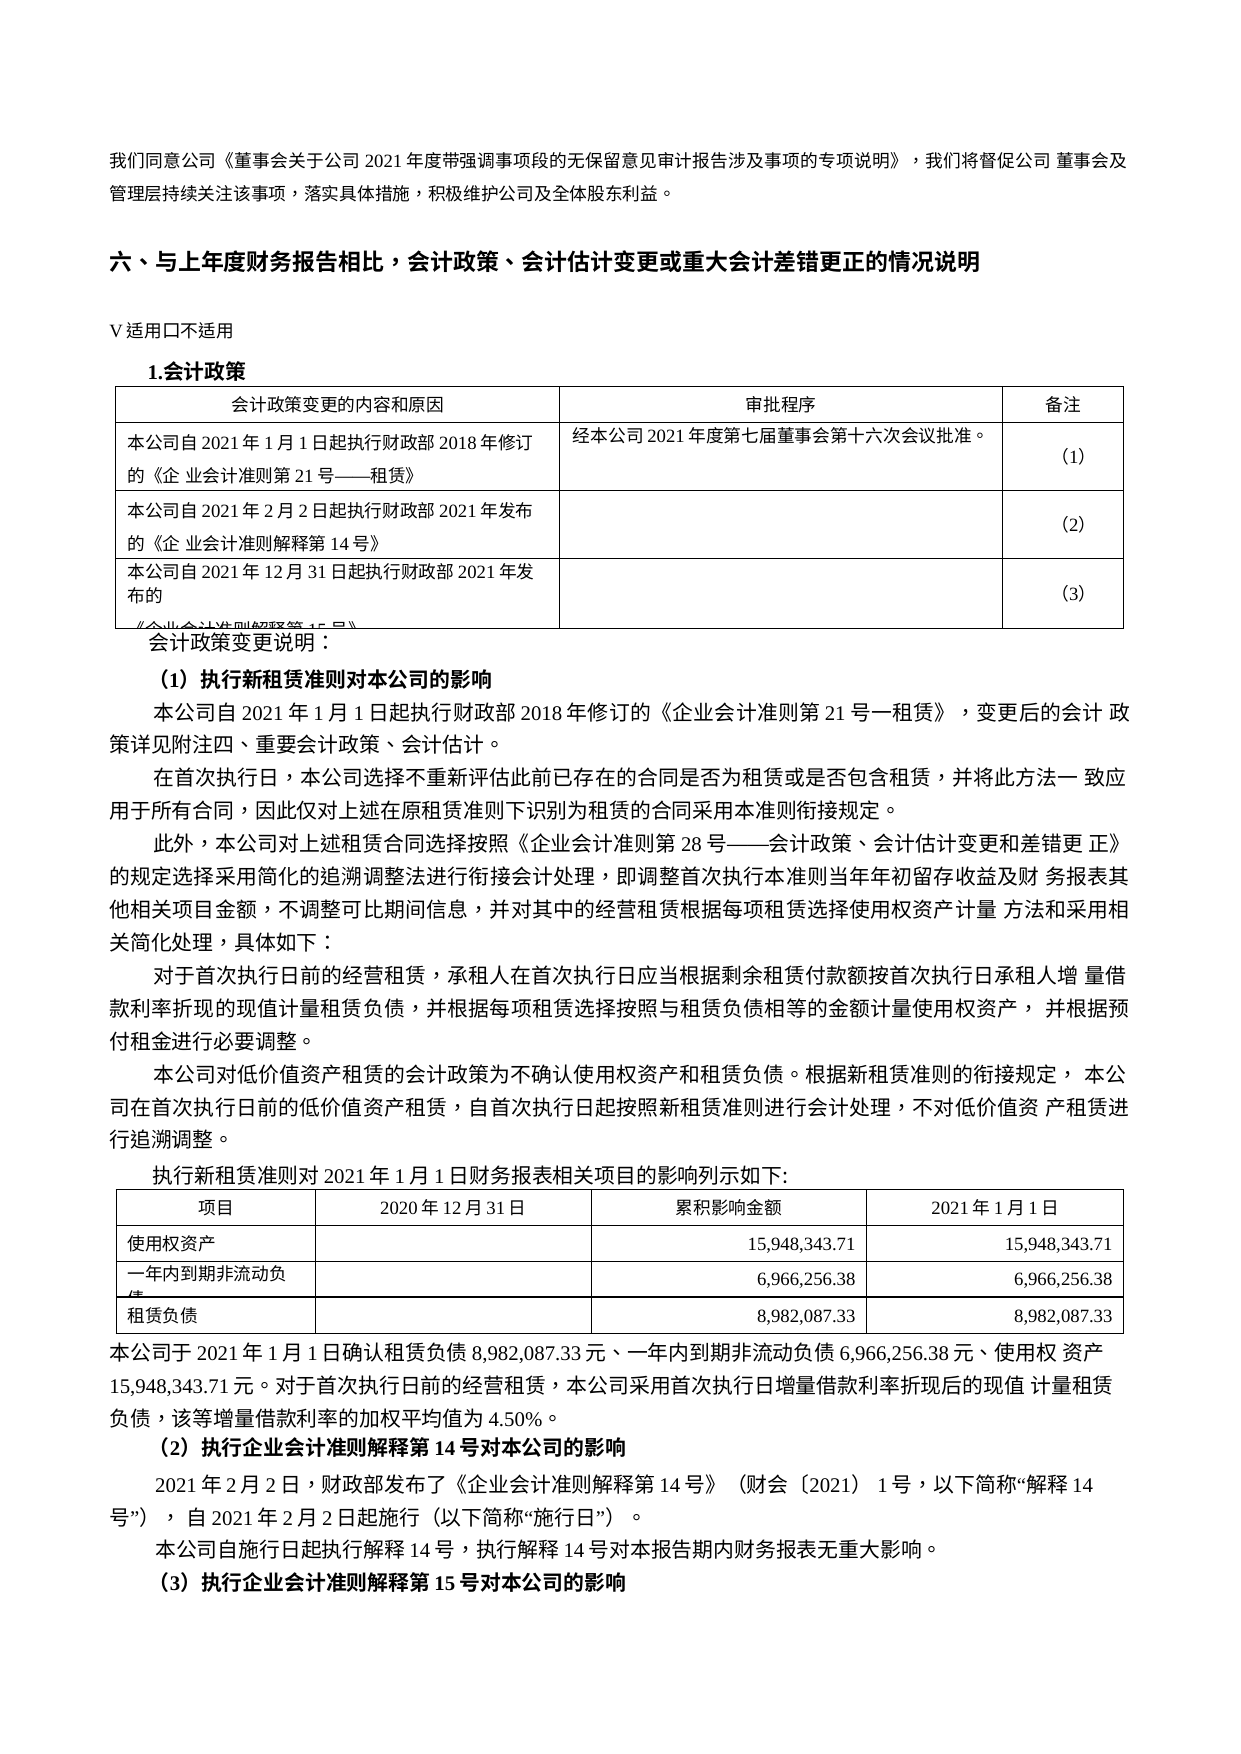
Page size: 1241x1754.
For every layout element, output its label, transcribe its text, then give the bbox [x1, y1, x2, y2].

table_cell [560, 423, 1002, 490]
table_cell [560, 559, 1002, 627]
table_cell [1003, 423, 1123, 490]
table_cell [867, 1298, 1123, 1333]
text 本公司于2021年1月1日确认租赁负债8,982,087.33元、一年内到期非流动负债6,966,256.38元、使用权 资产15,948,343.71元。对于首次执行日前的经营租赁，本公司采用首次执行日增量借款利率折现后的现值 计量租赁负债，该等增量借款利率的加权平均值为4.50%。 [109, 1334, 1130, 1433]
text （2）执行企业会计准则解释第14号对本公司的影响 [109, 1433, 1130, 1462]
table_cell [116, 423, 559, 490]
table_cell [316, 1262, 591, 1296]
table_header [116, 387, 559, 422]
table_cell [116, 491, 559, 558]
text 对于首次执行日前的经营租赁，承租人在首次执行日应当根据剩余租赁付款额按首次执行日承租人增 量借款利率折现的现值计量租赁负债，并根据每项租赁选择按照与租赁负债相等的金额计量使用权资产， 并根据预付租金进行必要调整。 [109, 957, 1130, 1056]
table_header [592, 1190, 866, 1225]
text V适用口不适用 [109, 317, 1130, 342]
text 本公司自施行日起执行解释14号，执行解释14号对本报告期内财务报表无重大影响。 [109, 1531, 1130, 1564]
text 本公司对低价值资产租赁的会计政策为不确认使用权资产和租赁负债。根据新租赁准则的衔接规定， 本公司在首次执行日前的低价值资产租赁，自首次执行日起按照新租赁准则进行会计处理，不对低价值资 产租赁进行追溯调整。 [109, 1056, 1130, 1154]
text 此外，本公司对上述租赁合同选择按照《企业会计准则第28号——会计政策、会计估计变更和差错更 正》的规定选择采用简化的追溯调整法进行衔接会计处理，即调整首次执行本准则当年年初留存收益及财 务报表其他相关项目金额，不调整可比期间信息，并对其中的经营租赁根据每项租赁选择使用权资产计量 方法和采用相关简化处理，具体如下： [109, 825, 1130, 957]
subtitle 六、与上年度财务报告相比，会计政策、会计估计变更或重大会计差错更正的情况说明 [109, 246, 1130, 277]
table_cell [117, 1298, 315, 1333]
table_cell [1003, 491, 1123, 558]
text （1）执行新租赁准则对本公司的影响 [148, 665, 1130, 694]
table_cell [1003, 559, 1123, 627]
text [109, 142, 1130, 207]
text 1.会计政策 [147, 357, 1130, 386]
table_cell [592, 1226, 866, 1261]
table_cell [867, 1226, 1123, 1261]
text （3）执行企业会计准则解释第15号对本公司的影响 [109, 1564, 1130, 1597]
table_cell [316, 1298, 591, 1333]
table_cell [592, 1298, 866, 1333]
text 在首次执行日，本公司选择不重新评估此前已存在的合同是否为租赁或是否包含租赁，并将此方法一 致应用于所有合同，因此仅对上述在原租赁准则下识别为租赁的合同采用本准则衔接规定。 [109, 759, 1130, 825]
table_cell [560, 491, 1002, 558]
text 本公司自2021年1月1日起执行财政部2018年修订的《企业会计准则第21号一租赁》，变更后的会计 政策详见附注四、重要会计政策、会计估计。 [109, 694, 1130, 759]
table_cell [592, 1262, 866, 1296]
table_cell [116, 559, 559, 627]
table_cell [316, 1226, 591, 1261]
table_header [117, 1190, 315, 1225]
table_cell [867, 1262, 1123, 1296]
text 执行新租赁准则对2021年1月1日财务报表相关项目的影响列示如下: [153, 1161, 1130, 1189]
text 2021年2月2日，财政部发布了《企业会计准则解释第14号》（财会〔2021） 1号，以下简称“解释14号”）， 自2021年2月2日起施行（以下简称“施行日”）。 [109, 1466, 1130, 1531]
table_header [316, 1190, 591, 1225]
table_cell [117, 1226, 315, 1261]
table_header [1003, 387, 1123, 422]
text 会计政策变更说明： [148, 628, 1130, 657]
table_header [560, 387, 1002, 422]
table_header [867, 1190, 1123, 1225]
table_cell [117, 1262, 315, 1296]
